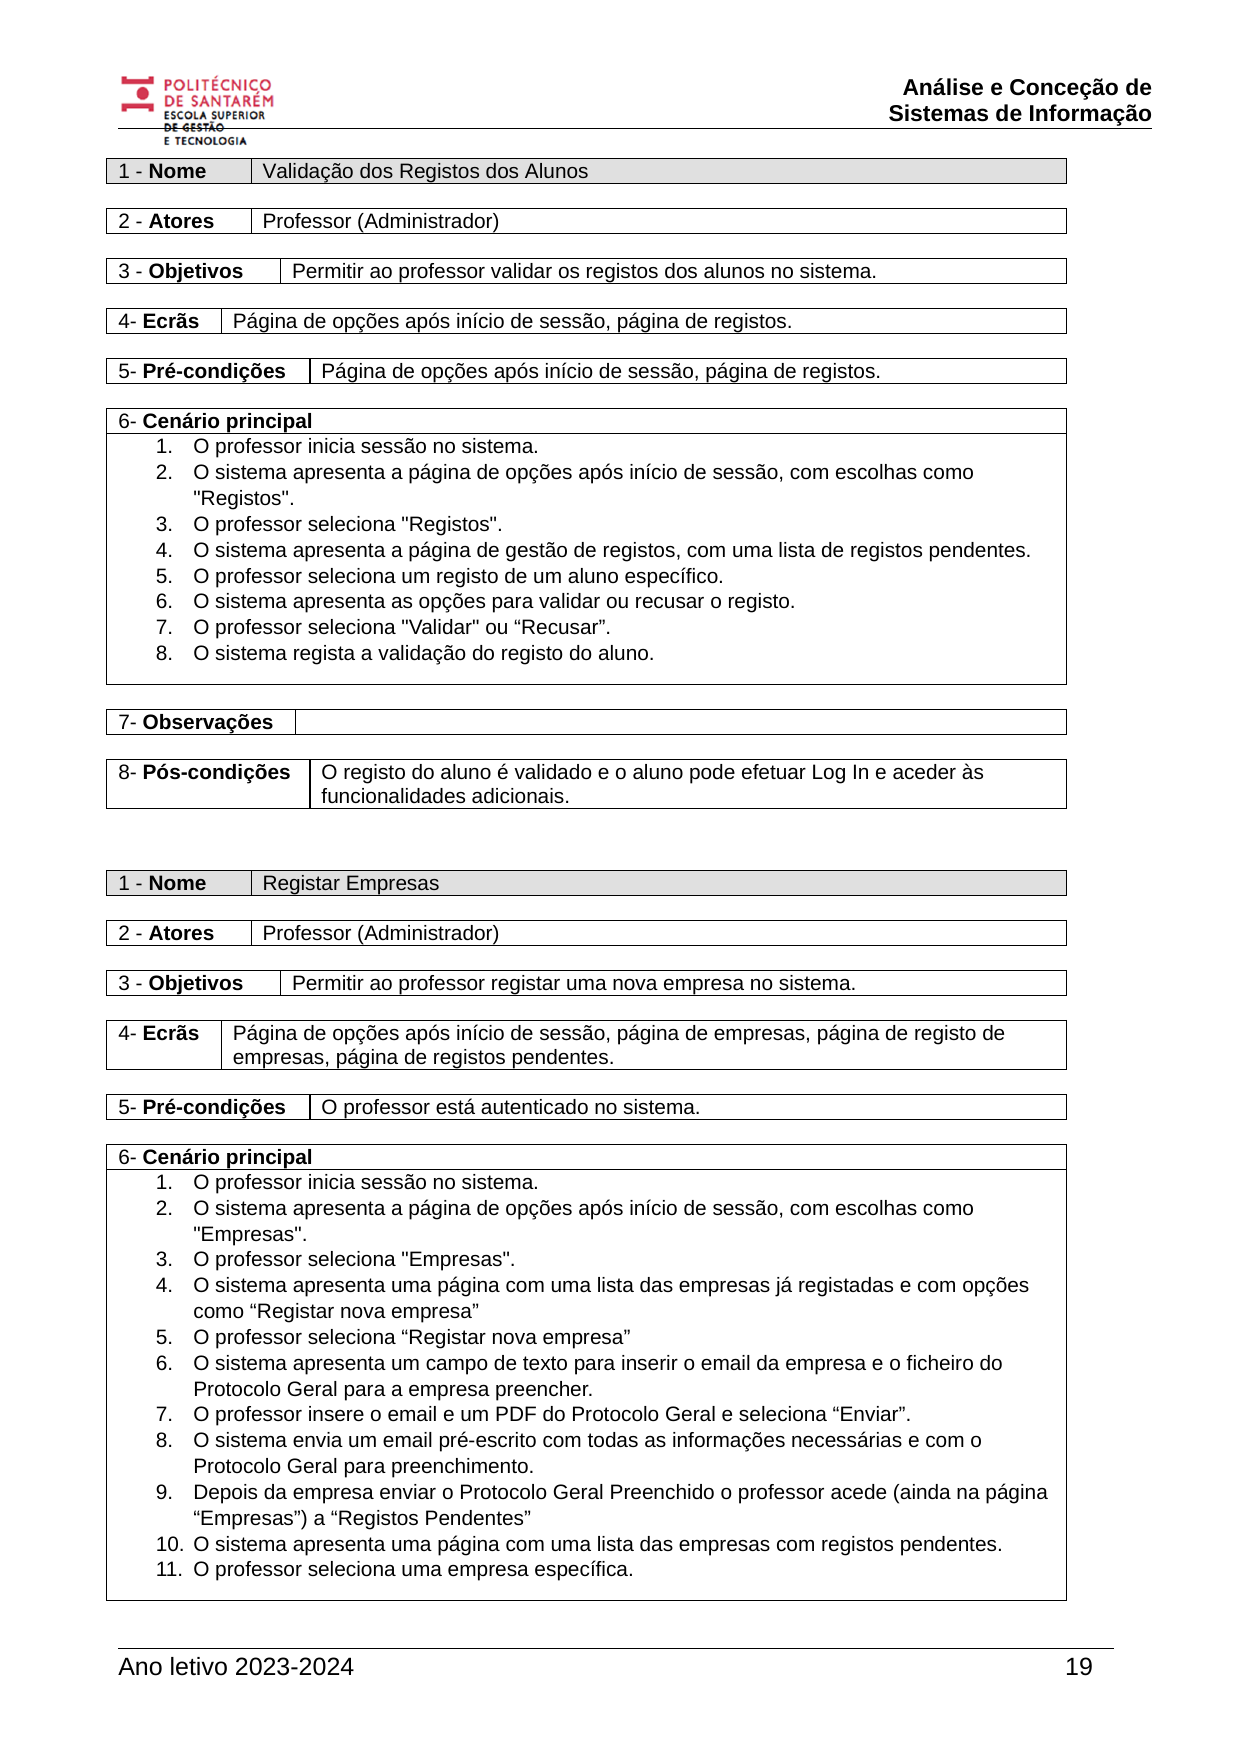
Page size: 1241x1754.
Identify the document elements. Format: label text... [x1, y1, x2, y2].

table_header O professor está autenticado no sistema. [311, 1095, 1066, 1119]
table_header Página de opções após início de sessão, página de registos. [222, 309, 1066, 333]
table_header Validação dos Registos dos Alunos [252, 159, 1066, 183]
picture [117, 69, 281, 148]
table_header 3 - Objetivos [107, 259, 280, 283]
table_header Permitir ao professor validar os registos dos alunos no sistema. [281, 259, 1066, 283]
table_header 8- Pós-condições [107, 760, 309, 808]
table_header Página de opções após início de sessão, página de registos. [311, 359, 1066, 383]
table_header 3 - Objetivos [107, 971, 280, 995]
table_header O registo do aluno é validado e o aluno pode efetuar Log In e aceder às funcionalidades adicionais. [311, 760, 1066, 808]
table_header 6- Cenário principal [107, 409, 1066, 433]
table_header [296, 710, 1066, 734]
table_header 2 - Atores [107, 209, 251, 233]
table_header 5- Pré-condições [107, 359, 309, 383]
table_header Professor (Administrador) [252, 921, 1066, 945]
table_header 2 - Atores [107, 921, 251, 945]
table_header 1 - Nome [107, 159, 251, 183]
table_header 5- Pré-condições [107, 1095, 309, 1119]
table_header Registar Empresas [252, 871, 1066, 895]
table_header Professor (Administrador) [252, 209, 1066, 233]
table_header 1 - Nome [107, 871, 251, 895]
table_header 7- Observações [107, 710, 295, 734]
table_cell O professor inicia sessão no sistema. O sistema apresenta a página de opções após início de sessão, com escolhas como "Registos". O professor seleciona "Registos". O sistema apresenta a página de gestão de registos, com uma lista de registos pendentes. O professor seleciona um registo de um aluno específico. O sistema apresenta as opções para validar ou recusar o registo. O professor seleciona "Validar" ou “Recusar”. O sistema regista a validação do registo do aluno. [107, 434, 1066, 684]
table_header Página de opções após início de sessão, página de empresas, página de registo de empresas, página de registos pendentes. [222, 1021, 1066, 1069]
table_header 4- Ecrãs [107, 1021, 221, 1069]
table_header Permitir ao professor registar uma nova empresa no sistema. [281, 971, 1066, 995]
table_header 4- Ecrãs [107, 309, 221, 333]
table_header 6- Cenário principal [107, 1145, 1066, 1169]
